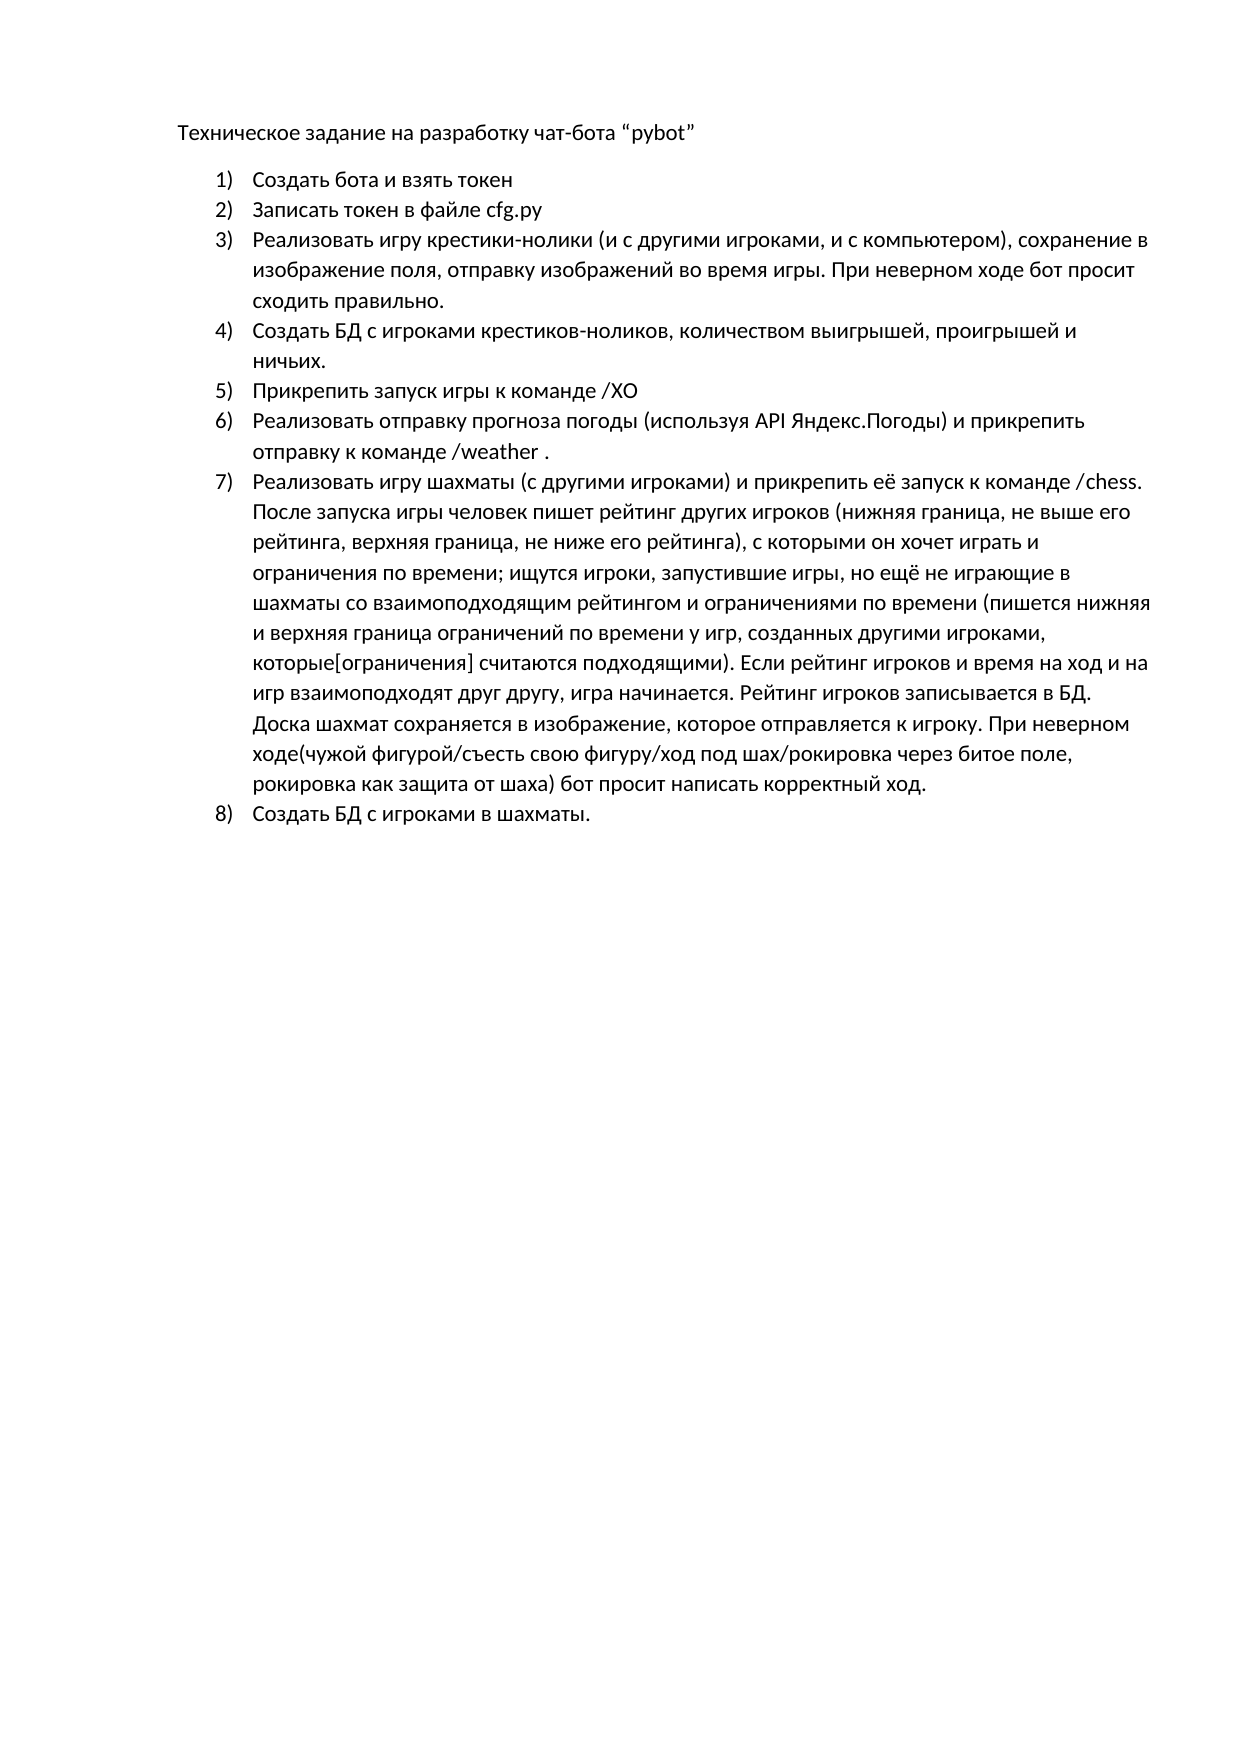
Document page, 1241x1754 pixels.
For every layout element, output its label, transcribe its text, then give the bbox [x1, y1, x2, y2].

list Прикрепить запуск игры к команде /XO [215, 376, 1152, 404]
list Создать бота и взять токен [215, 165, 1152, 193]
list Создать БД с игроками в шахматы. [215, 799, 1152, 827]
list Создать БД с игроками крестиков-ноликов, количеством выигрышей, проигрышей и ничьих. [215, 316, 1152, 374]
list Реализовать отправку прогноза погоды (используя API Яндекс.Погоды) и прикрепить отправку к команде /weather . [215, 407, 1152, 465]
list Реализовать игру шахматы (с другими игроками) и прикрепить её запуск к команде /chess. После запуска игры человек пишет рейтинг других игроков (нижняя граница, не выше его рейтинга, верхняя граница, не ниже его рейтинга), с которыми он хочет играть и ограничения по времени; ищутся игроки, запустившие игры, но ещё не играющие в шахматы cо взаимоподходящим рейтингом и ограничениями по времени (пишется нижняя и верхняя граница ограничений по времени у игр, созданных другими игроками, которые[ограничения] считаются подходящими). Если рейтинг игроков и время на ход и на игр взаимоподходят друг другу, игра начинается. Рейтинг игроков записывается в БД. Доска шахмат сохраняется в изображение, которое отправляется к игроку. При неверном ходе(чужой фигурой/съесть свою фигуру/ход под шах/рокировка через битое поле, рокировка как защита от шаха) бот просит написать корректный ход. [215, 467, 1152, 797]
list Реализовать игру крестики-нолики (и с другими игроками, и с компьютером), сохранение в изображение поля, отправку изображений во время игры. При неверном ходе бот просит сходить правильно. [215, 225, 1152, 314]
list Записать токен в файле cfg.py [215, 195, 1152, 223]
text Техническое задание на разработку чат-бота “pybot” [177, 118, 1152, 146]
